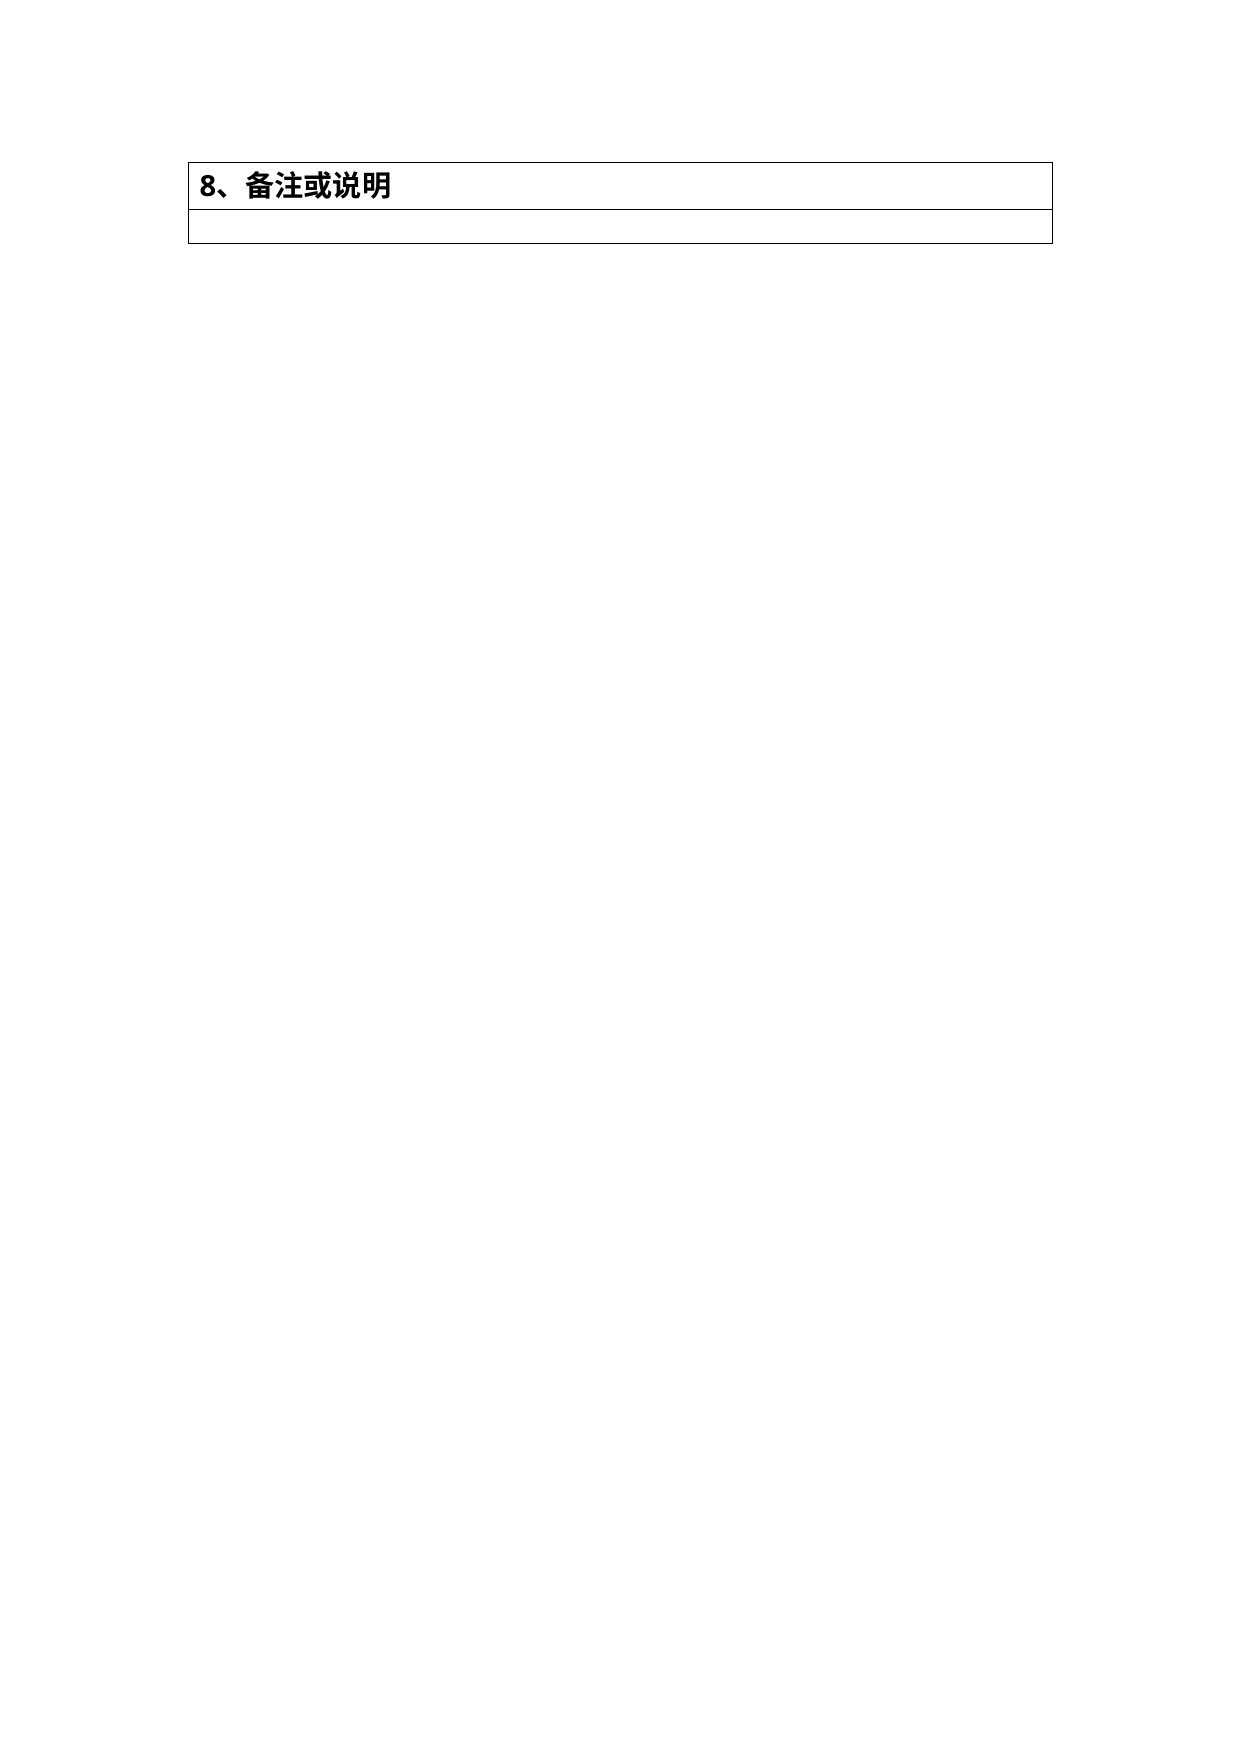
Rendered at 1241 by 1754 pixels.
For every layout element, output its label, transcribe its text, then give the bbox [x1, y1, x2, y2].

table_cell [189, 210, 1052, 243]
table_cell 8、备注或说明 ） [189, 163, 1052, 209]
